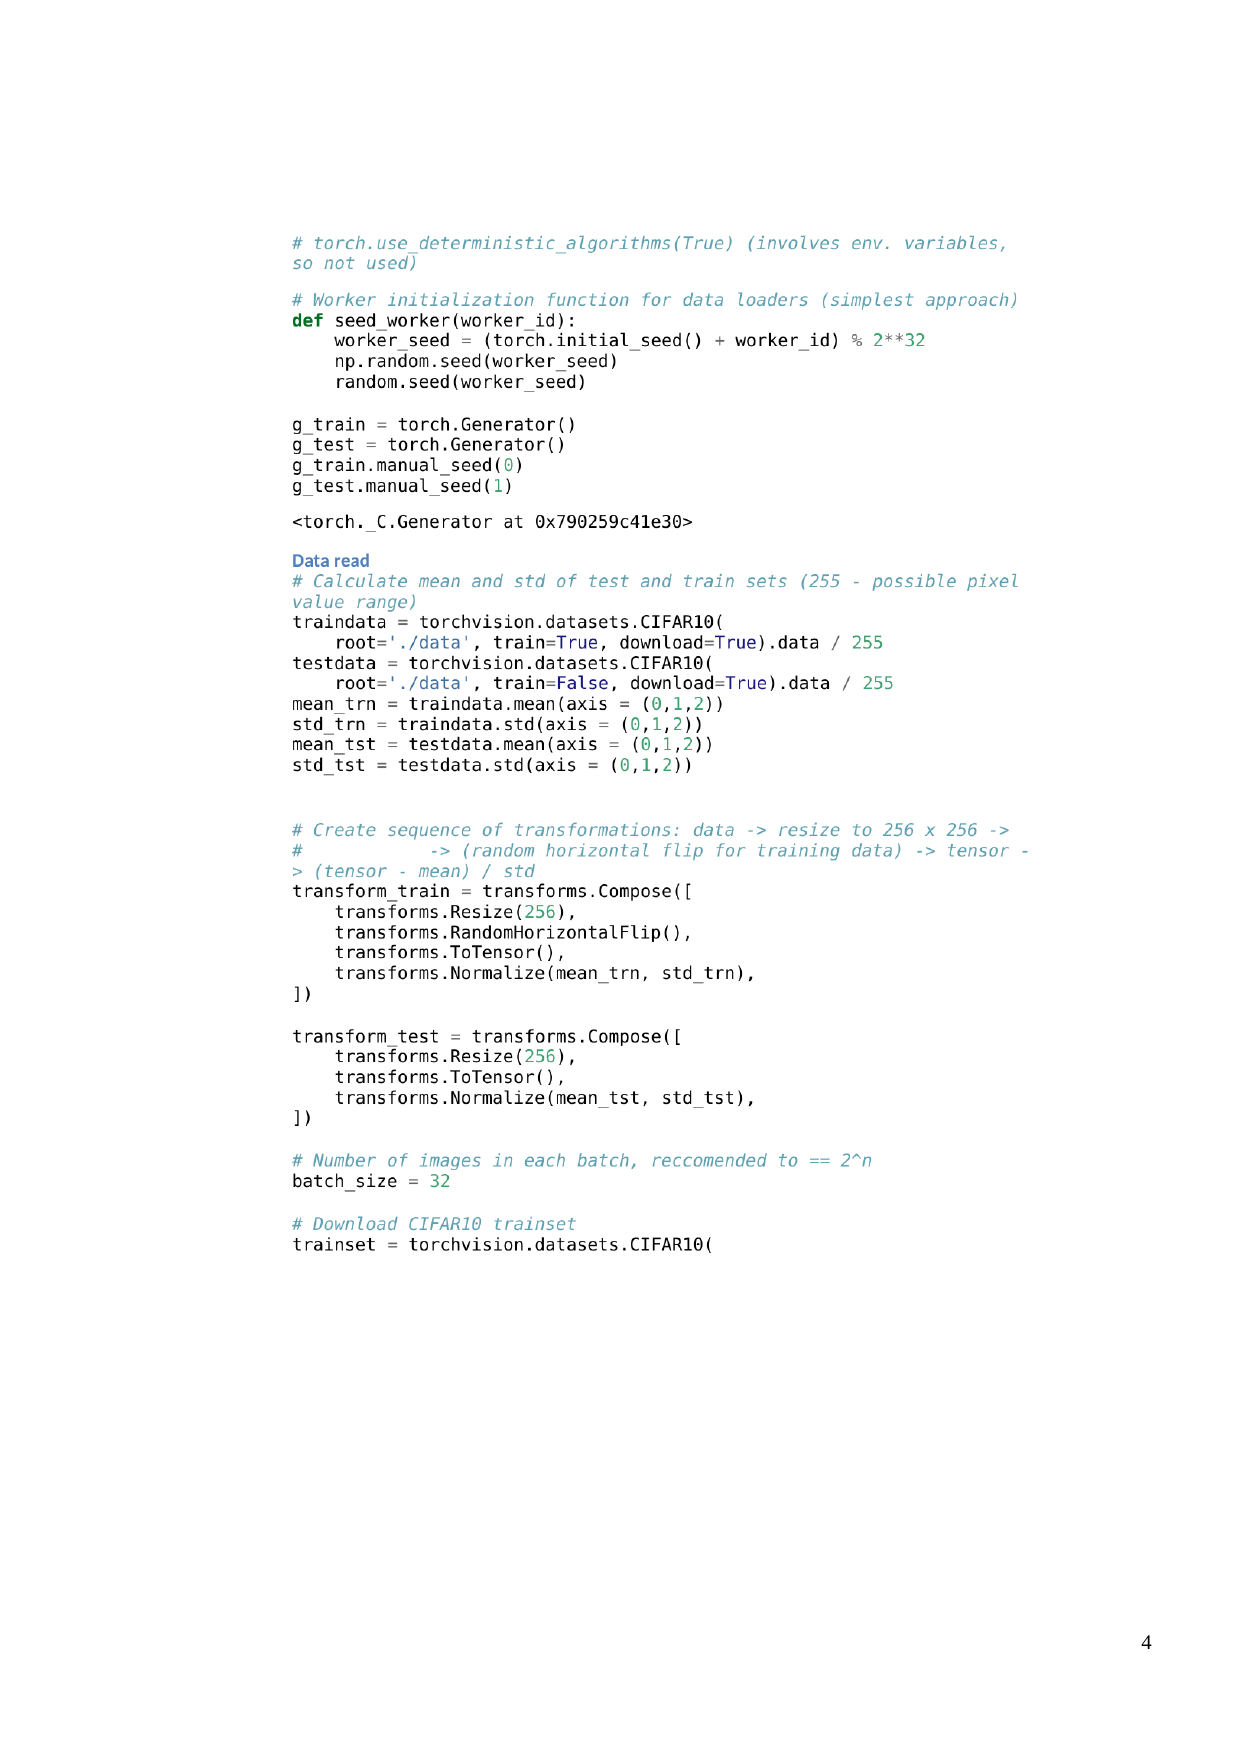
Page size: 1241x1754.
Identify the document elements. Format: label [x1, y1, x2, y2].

picture [177, 118, 1152, 1381]
